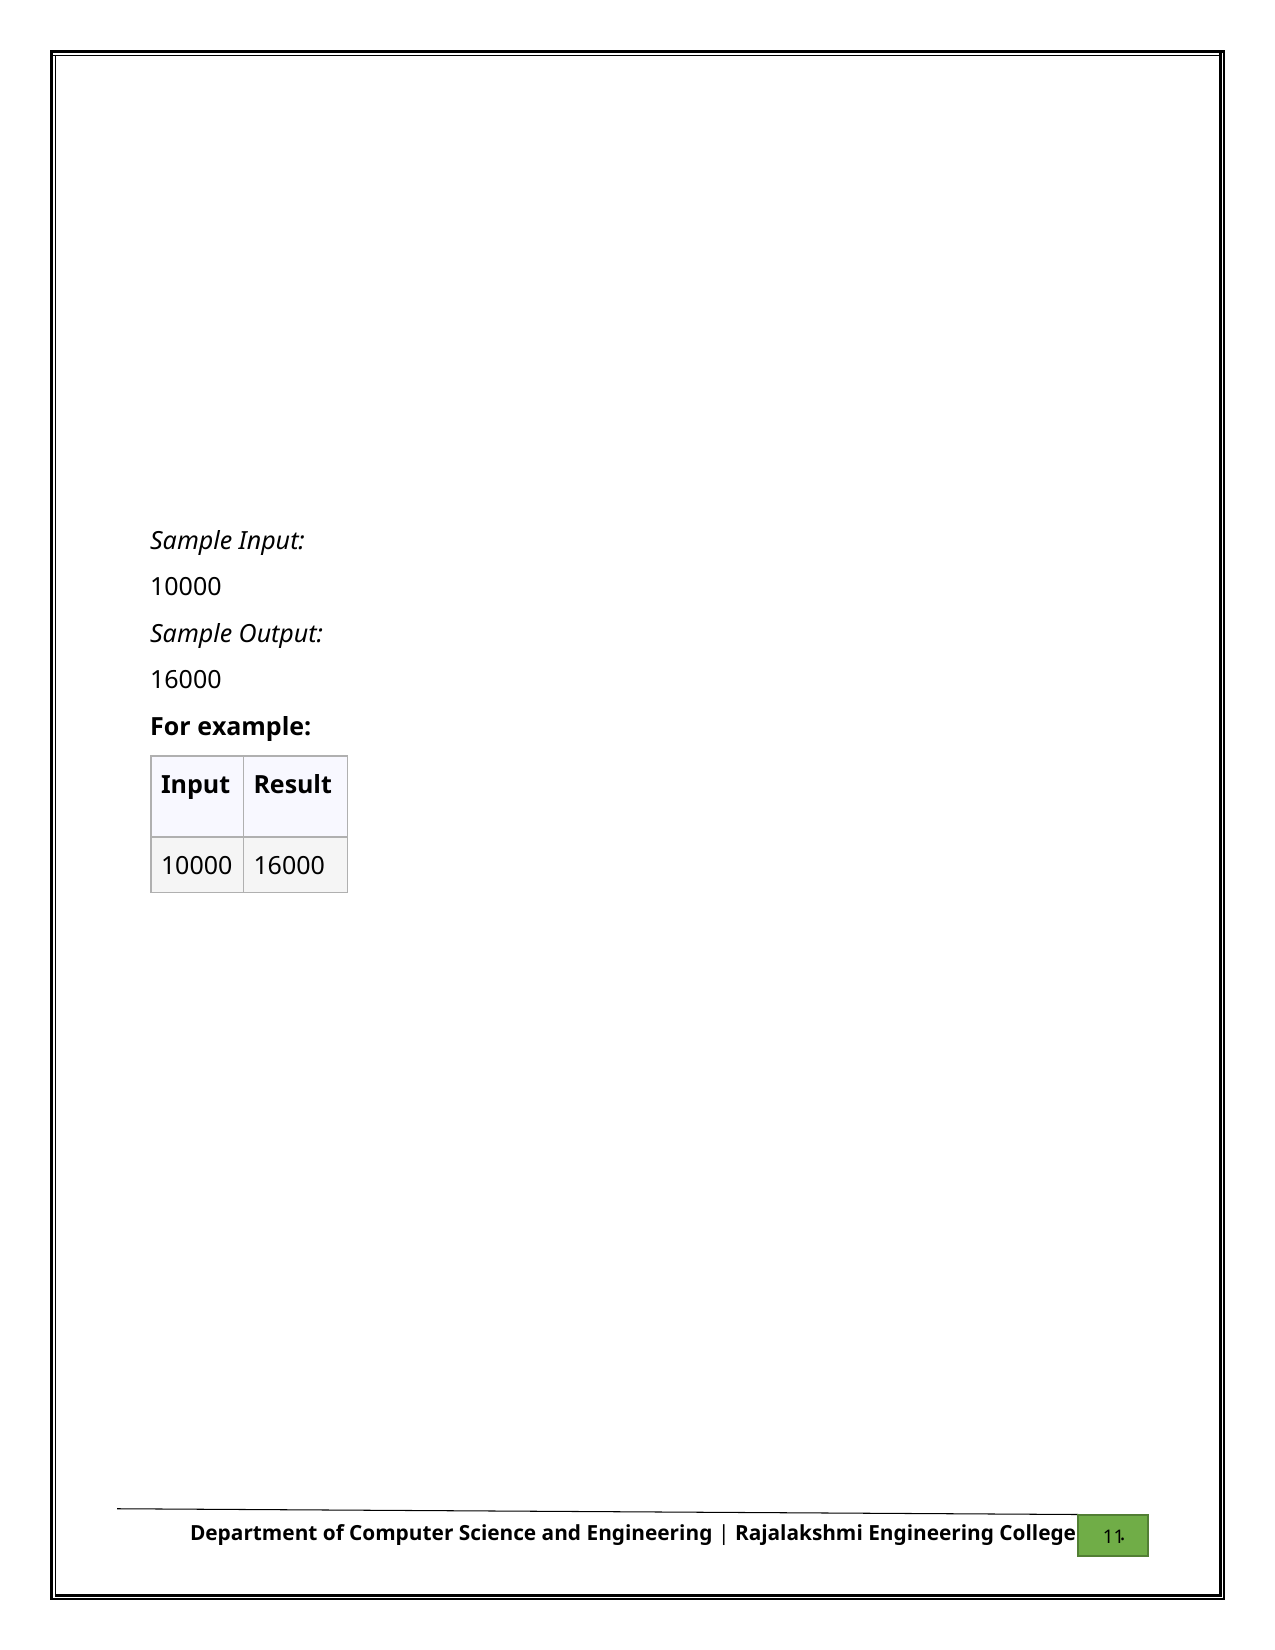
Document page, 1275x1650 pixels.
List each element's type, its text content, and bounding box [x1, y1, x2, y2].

text Sample Input: [150, 522, 1125, 557]
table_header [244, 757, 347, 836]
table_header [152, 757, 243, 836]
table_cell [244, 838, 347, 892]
text For example: [150, 709, 1125, 743]
text 10000 [150, 569, 1125, 603]
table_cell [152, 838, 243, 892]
text Sample Output: [150, 616, 1125, 650]
text 16000 [150, 662, 1125, 696]
